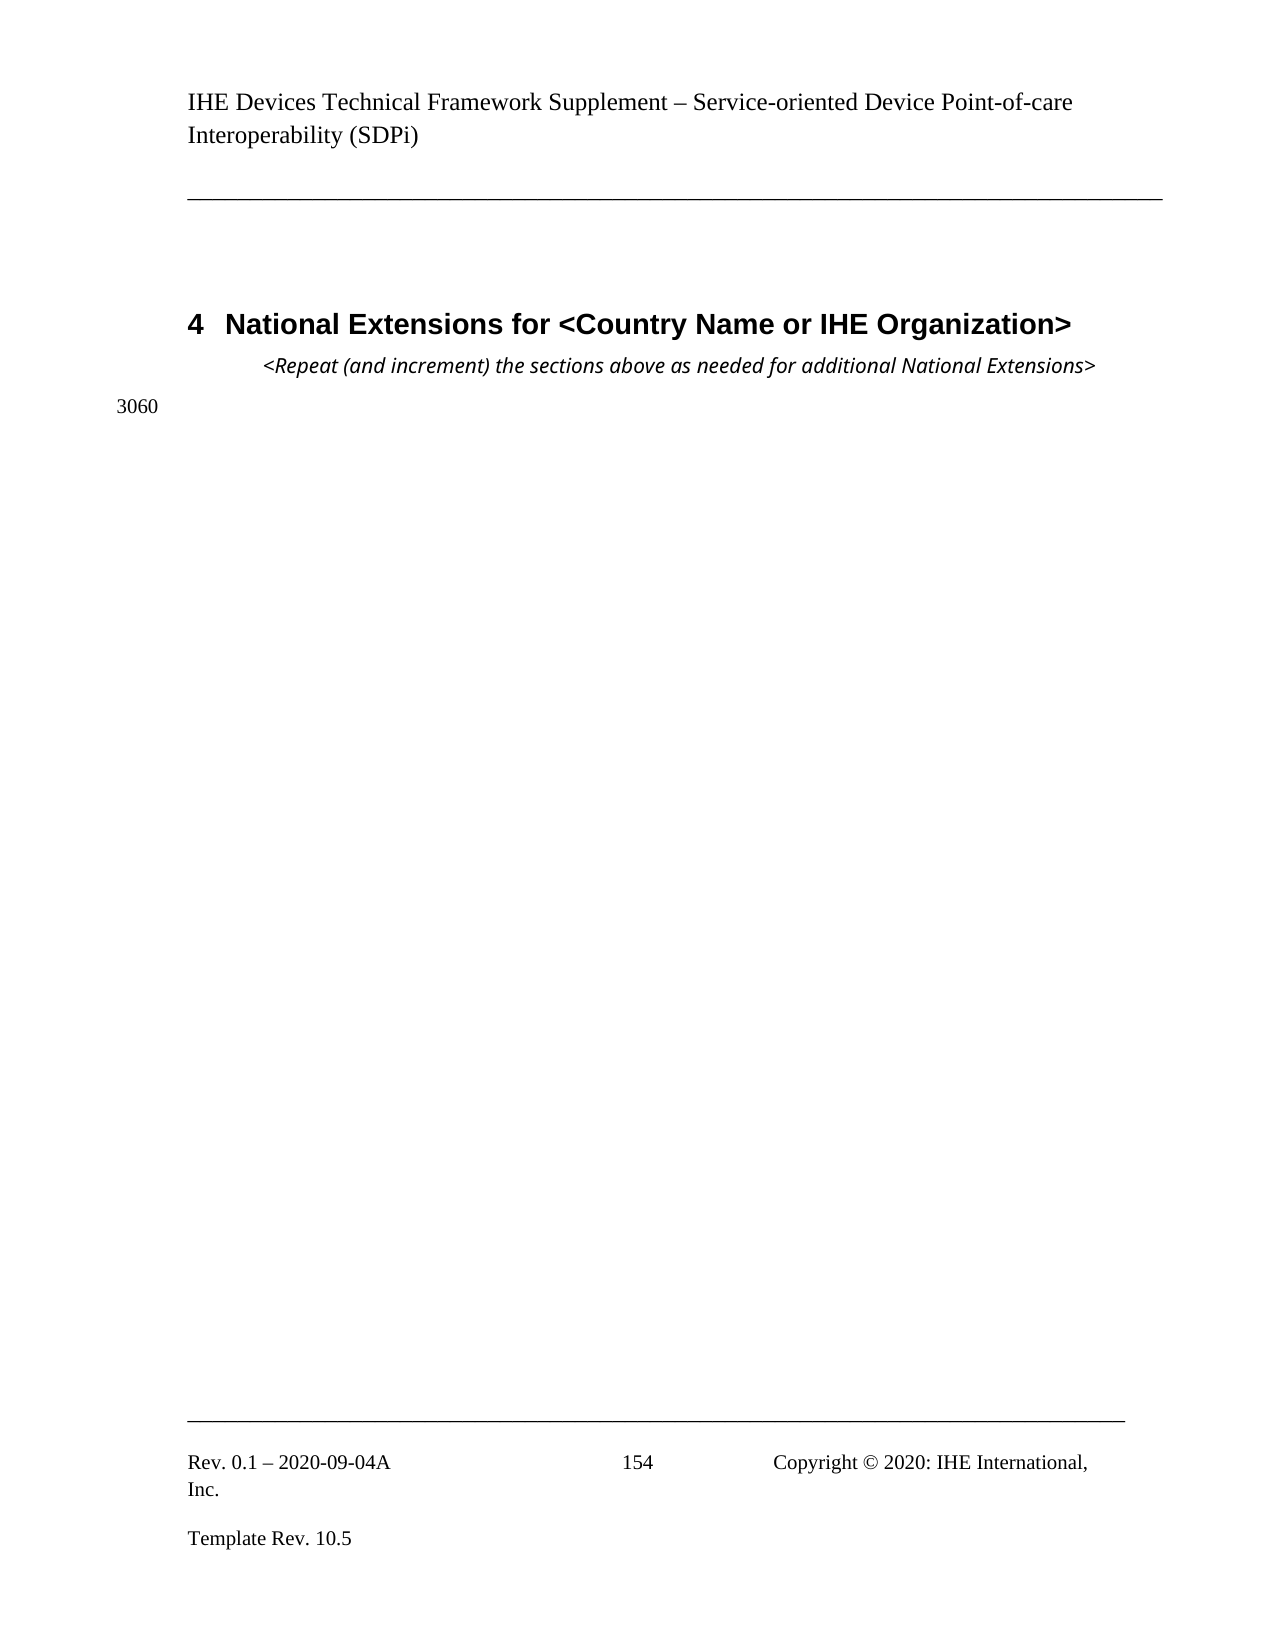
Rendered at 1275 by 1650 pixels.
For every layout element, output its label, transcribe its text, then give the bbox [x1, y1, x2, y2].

subtitle National Extensions for <Country Name or IHE Organization> [187, 307, 1162, 341]
text <Repeat (and increment) the sections above as needed for additional National Extensions> [262, 352, 1162, 379]
